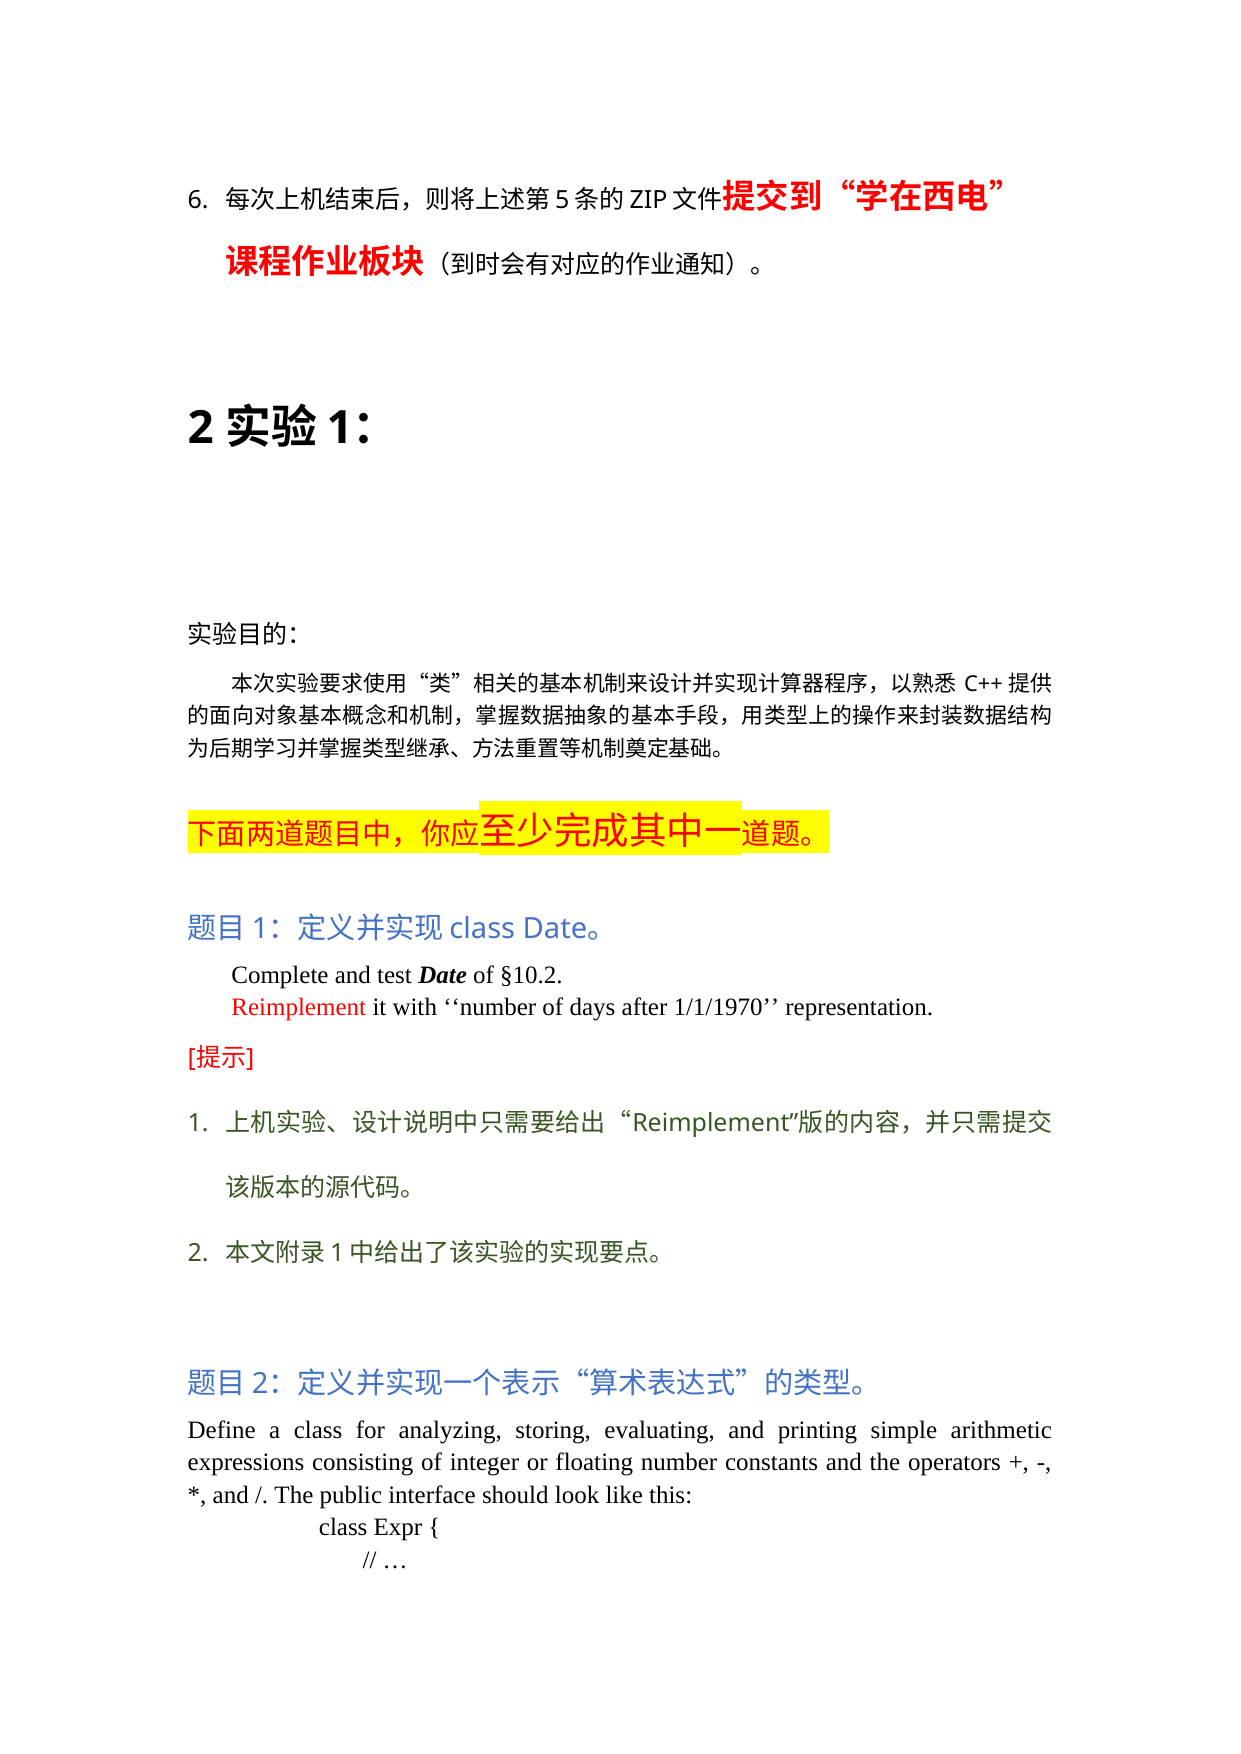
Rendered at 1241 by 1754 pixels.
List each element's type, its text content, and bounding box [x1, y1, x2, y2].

text 题目1：定义并实现class Date。 [187, 893, 1053, 958]
list 每次上机结束后，则将上述第5条的ZIP文件提交到“学在西电”课程作业板块（到时会有对应的作业通知）。 [187, 162, 1053, 292]
text 题目2：定义并实现一个表示“算术表达式”的类型。 [187, 1348, 1053, 1413]
text // … [275, 1543, 1053, 1575]
text Reimplement it with ‘‘number of days after 1/1/1970’’ representation. [187, 990, 1053, 1023]
text 本次实验要求使用“类”相关的基本机制来设计并实现计算器程序，以熟悉 C++ 提供的面向对象基本概念和机制，掌握数据抽象的基本手段，用类型上的操作来封装数据结构，为后期学习并掌握类型继承、方法重置等机制奠定基础。 [187, 665, 1053, 763]
text class Expr { [275, 1510, 1053, 1543]
text Define a class for analyzing, storing, evaluating, and printing simple arithmetic expressions consisting of integer or floating number constants and the operators +, -, *, and /. The public interface should look like this: [187, 1413, 1053, 1510]
list 上机实验、设计说明中只需要给出“Reimplement”版的内容，并只需提交该版本的源代码。 [187, 1088, 1053, 1218]
subtitle 2 实验1： [187, 375, 1053, 472]
text Complete and test Date of §10.2. [187, 958, 1053, 990]
text 下面两道题目中，你应至少完成其中一道题。 [187, 795, 1053, 860]
text 实验目的： [187, 600, 1053, 665]
text [提示] [187, 1023, 1053, 1088]
list 本文附录1中给出了该实验的实现要点。 [187, 1218, 1053, 1283]
